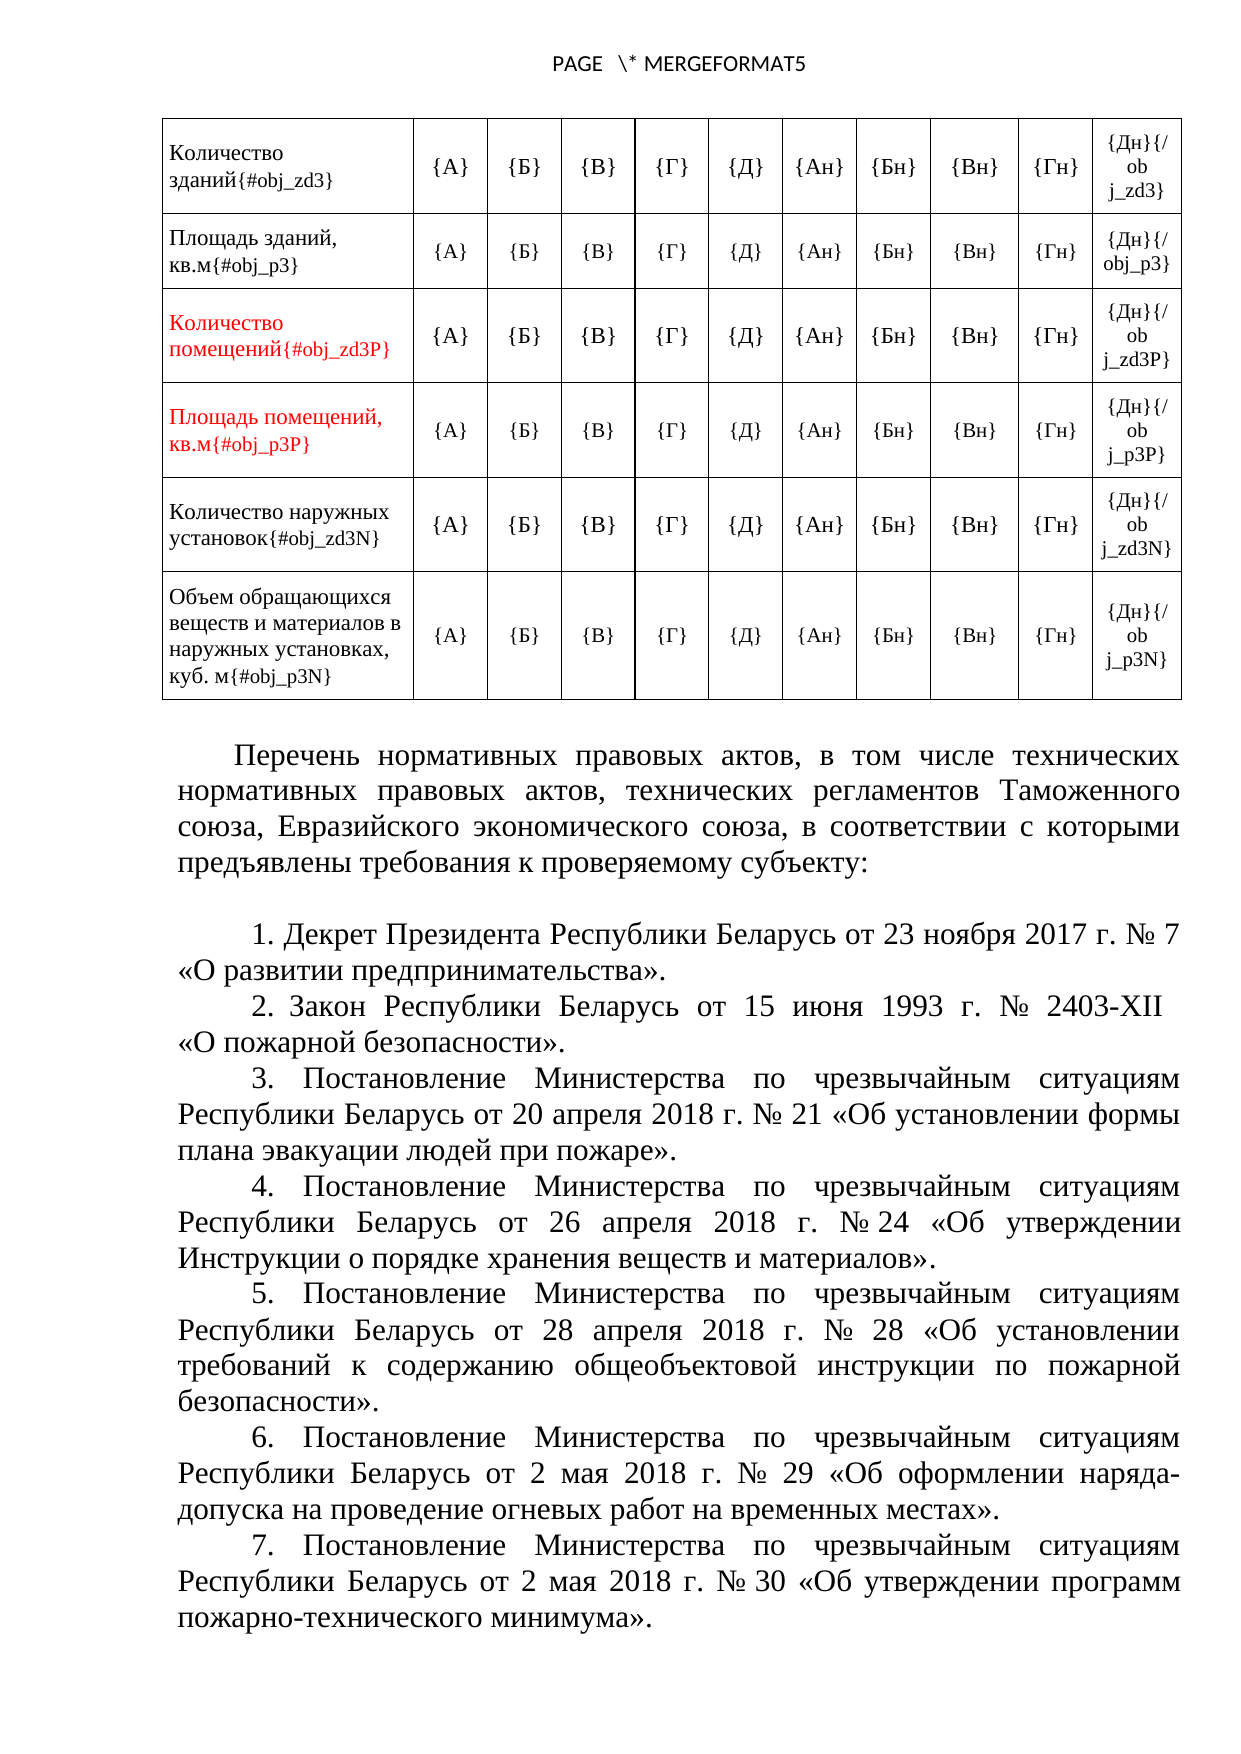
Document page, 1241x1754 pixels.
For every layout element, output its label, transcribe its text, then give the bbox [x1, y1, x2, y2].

table_cell {Д} [709, 383, 782, 477]
table_cell {Г} [636, 478, 708, 571]
table_cell {А} [414, 214, 487, 288]
table_cell {Б} [488, 572, 561, 699]
table_cell Количество наружных установок{#obj_zd3N} [163, 478, 413, 571]
table_cell {А} [414, 478, 487, 571]
table_cell {А} [414, 119, 487, 213]
table_cell {Бн} [857, 119, 930, 213]
table_cell Количество зданий{#obj_zd3} [163, 119, 413, 213]
table_cell {Вн} [931, 289, 1018, 382]
text 5. Постановление Министерства по чрезвычайным ситуациям Республики Беларусь от 28 апреля 2018 г. № 28 «Об установлении требований к содержанию общеобъектовой инструкции по пожарной безопасности». [177, 1275, 1181, 1418]
table_cell {Бн} [857, 478, 930, 571]
text 1. Декрет Президента Республики Беларусь от 23 ноября 2017 г. № 7 «О развитии предпринимательства». [177, 915, 1181, 987]
table_cell {А} [414, 572, 487, 699]
table_cell Объем обращающихся веществ и материалов в наружных установках, куб. м{#obj_p3N} [163, 572, 413, 699]
table_cell {Д} [709, 289, 782, 382]
text 7. Постановление Министерства по чрезвычайным ситуациям Республики Беларусь от 2 мая 2018 г. № 30 «Об утверждении программ пожарно-технического минимума». [177, 1526, 1181, 1634]
table_cell {Д} [709, 572, 782, 699]
table_cell {Дн}{/obj_p3N} [1093, 572, 1181, 699]
table_cell {Гн} [1019, 383, 1092, 477]
table_cell {В} [562, 214, 634, 288]
table_cell {Г} [636, 572, 708, 699]
table_cell {Б} [488, 289, 561, 382]
table_cell {Б} [488, 119, 561, 213]
table_cell {Вн} [931, 119, 1018, 213]
table_cell {Б} [488, 214, 561, 288]
table_cell {Д} [709, 214, 782, 288]
table_cell {Г} [636, 119, 708, 213]
text 3. Постановление Министерства по чрезвычайным ситуациям Республики Беларусь от 20 апреля 2018 г. № 21 «Об установлении формы плана эвакуации людей при пожаре». [177, 1059, 1181, 1167]
text 2. Закон Республики Беларусь от 15 июня 1993 г. № 2403-XII «О пожарной безопасности». [177, 987, 1181, 1059]
table_cell {А} [414, 383, 487, 477]
table_cell {В} [562, 572, 634, 699]
table_cell {Бн} [857, 289, 930, 382]
table_cell {Гн} [1019, 289, 1092, 382]
table_cell {Вн} [931, 478, 1018, 571]
table_cell {Вн} [931, 572, 1018, 699]
table_cell {Гн} [1019, 572, 1092, 699]
table_cell {Вн} [931, 214, 1018, 288]
table_cell {Ан} [783, 214, 856, 288]
table_cell {Ан} [783, 289, 856, 382]
table_cell {Ан} [783, 478, 856, 571]
table_cell {В} [562, 289, 634, 382]
table_cell {Дн}{/obj_zd3N} [1093, 478, 1181, 571]
table_cell {Г} [636, 214, 708, 288]
text 6. Постановление Министерства по чрезвычайным ситуациям Республики Беларусь от 2 мая 2018 г. № 29 «Об оформлении наряда-допуска на проведение огневых работ на временных местах». [177, 1418, 1181, 1526]
table_cell {Дн}{/obj_p3} [1093, 214, 1181, 288]
table_cell {В} [562, 383, 634, 477]
table_cell {Дн}{/obj_zd3} [1093, 119, 1181, 213]
table_cell {Ан} [783, 119, 856, 213]
text Перечень нормативных правовых актов, в том числе технических нормативных правовых актов, технических регламентов Таможенного союза, Евразийского экономического союза, в соответствии с которыми предъявлены требования к проверяемому субъекту: [177, 736, 1181, 879]
table_cell {Ан} [783, 572, 856, 699]
table_cell {В} [562, 478, 634, 571]
table_cell {Бн} [857, 383, 930, 477]
table_cell {А} [414, 289, 487, 382]
table_cell {Вн} [931, 383, 1018, 477]
table_cell {Гн} [1019, 214, 1092, 288]
table_cell {Г} [636, 289, 708, 382]
table_cell {Дн}{/obj_zd3P} [1093, 289, 1181, 382]
table_cell Количество помещений{#obj_zd3P} [163, 289, 413, 382]
table_cell Площадь помещений, кв.м{#obj_p3P} [163, 383, 413, 477]
table_cell {Дн}{/obj_p3P} [1093, 383, 1181, 477]
table_cell {Д} [709, 119, 782, 213]
table_cell {Ан} [783, 383, 856, 477]
table_cell {Б} [488, 478, 561, 571]
text 4. Постановление Министерства по чрезвычайным ситуациям Республики Беларусь от 26 апреля 2018 г. № 24 «Об утверждении Инструкции о порядке хранения веществ и материалов». [177, 1167, 1181, 1275]
table_cell {Гн} [1019, 119, 1092, 213]
table_cell {Гн} [1019, 478, 1092, 571]
table_cell {Бн} [857, 572, 930, 699]
table_cell {Г} [636, 383, 708, 477]
table_cell {Б} [488, 383, 561, 477]
table_cell {В} [562, 119, 634, 213]
table_cell {Д} [709, 478, 782, 571]
table_cell Площадь зданий, кв.м{#obj_p3} [163, 214, 413, 288]
table_cell {Бн} [857, 214, 930, 288]
